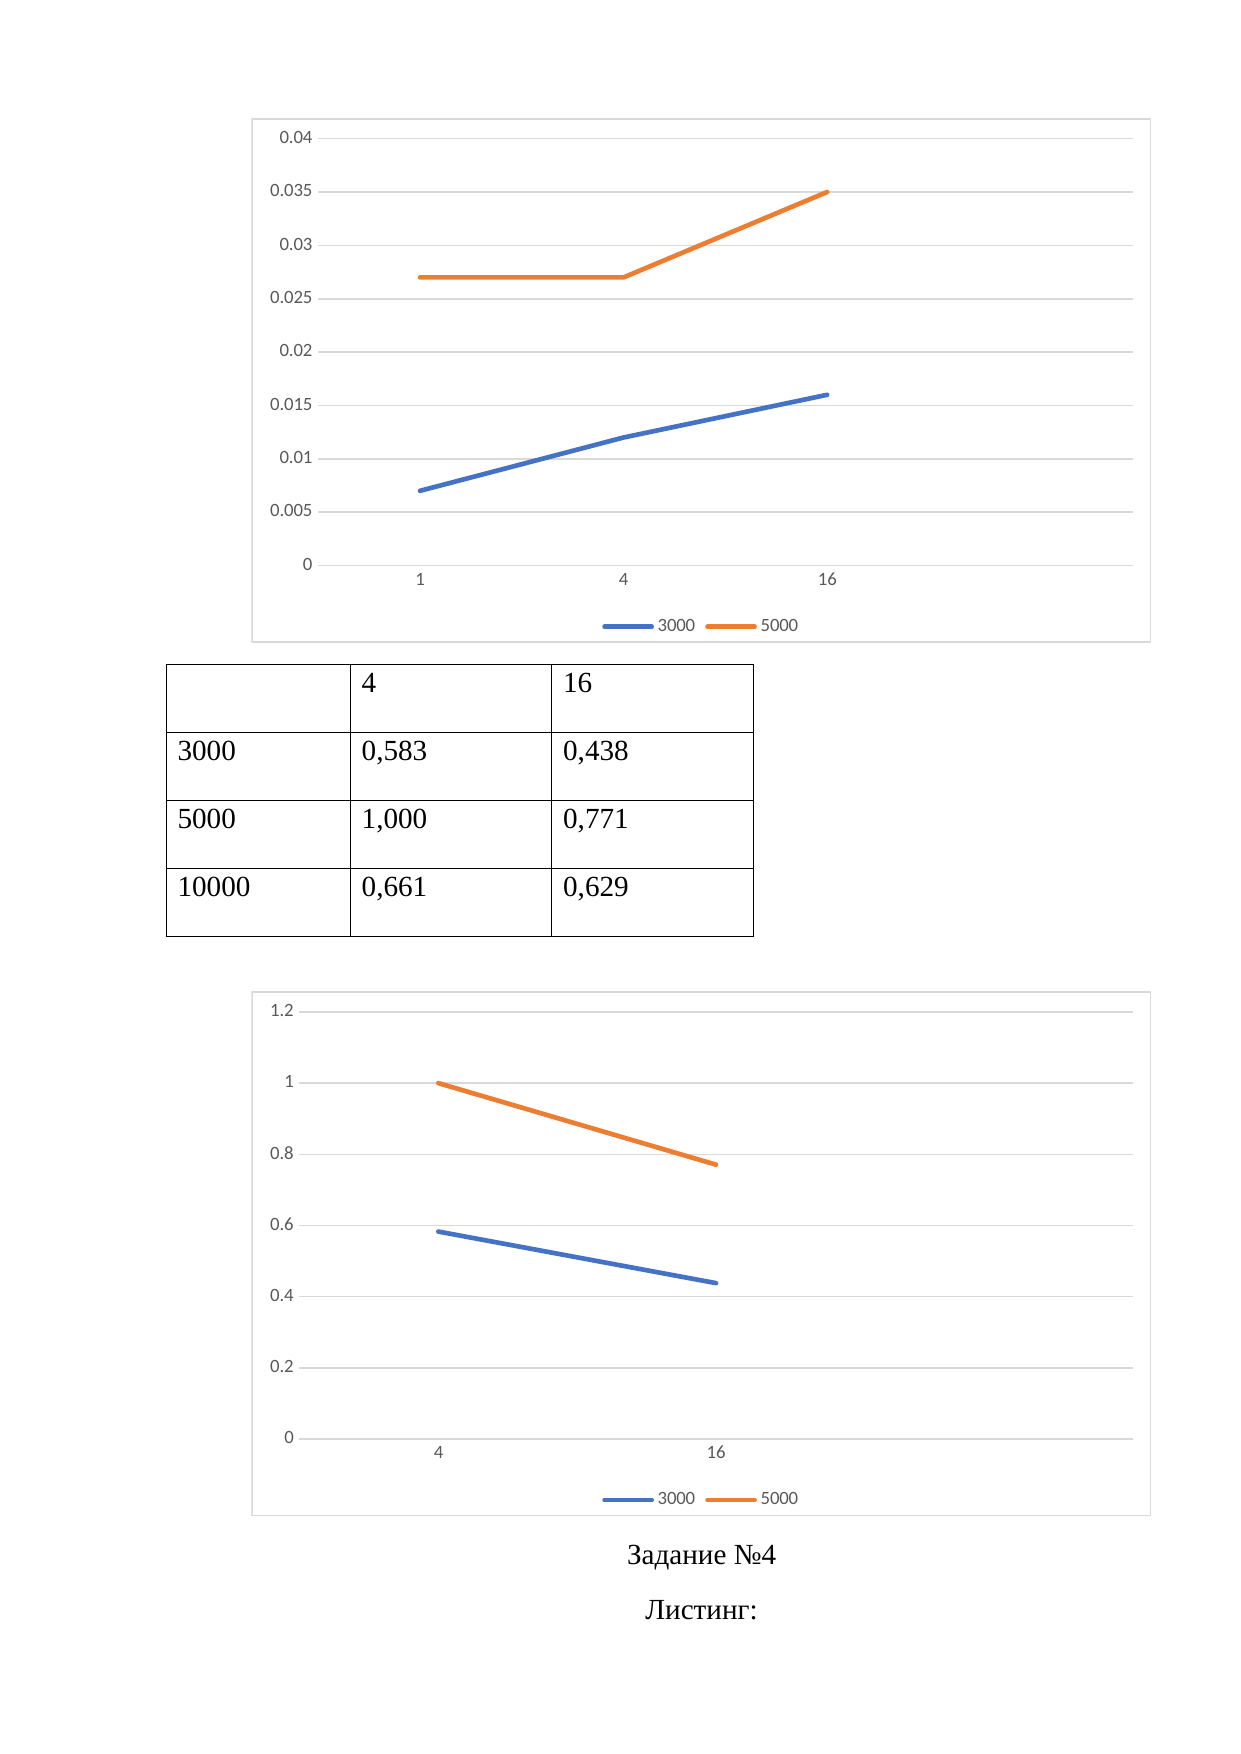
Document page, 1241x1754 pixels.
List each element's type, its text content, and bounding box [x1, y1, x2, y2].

table_cell 5000 [167, 801, 350, 868]
table_header 16 [552, 665, 753, 732]
table_cell 0,583 [351, 733, 551, 800]
table_cell 0,629 [552, 869, 753, 936]
table_cell 0,771 [552, 801, 753, 868]
table_header 4 [351, 665, 551, 732]
text Листинг: [177, 1592, 1152, 1626]
table_header [167, 665, 350, 732]
table_cell 3000 [167, 733, 350, 800]
table_cell 0,661 [351, 869, 551, 936]
table_cell 10000 [167, 869, 350, 936]
text Задание №4 [177, 1537, 1152, 1571]
table_cell 1,000 [351, 801, 551, 868]
table_cell 0,438 [552, 733, 753, 800]
